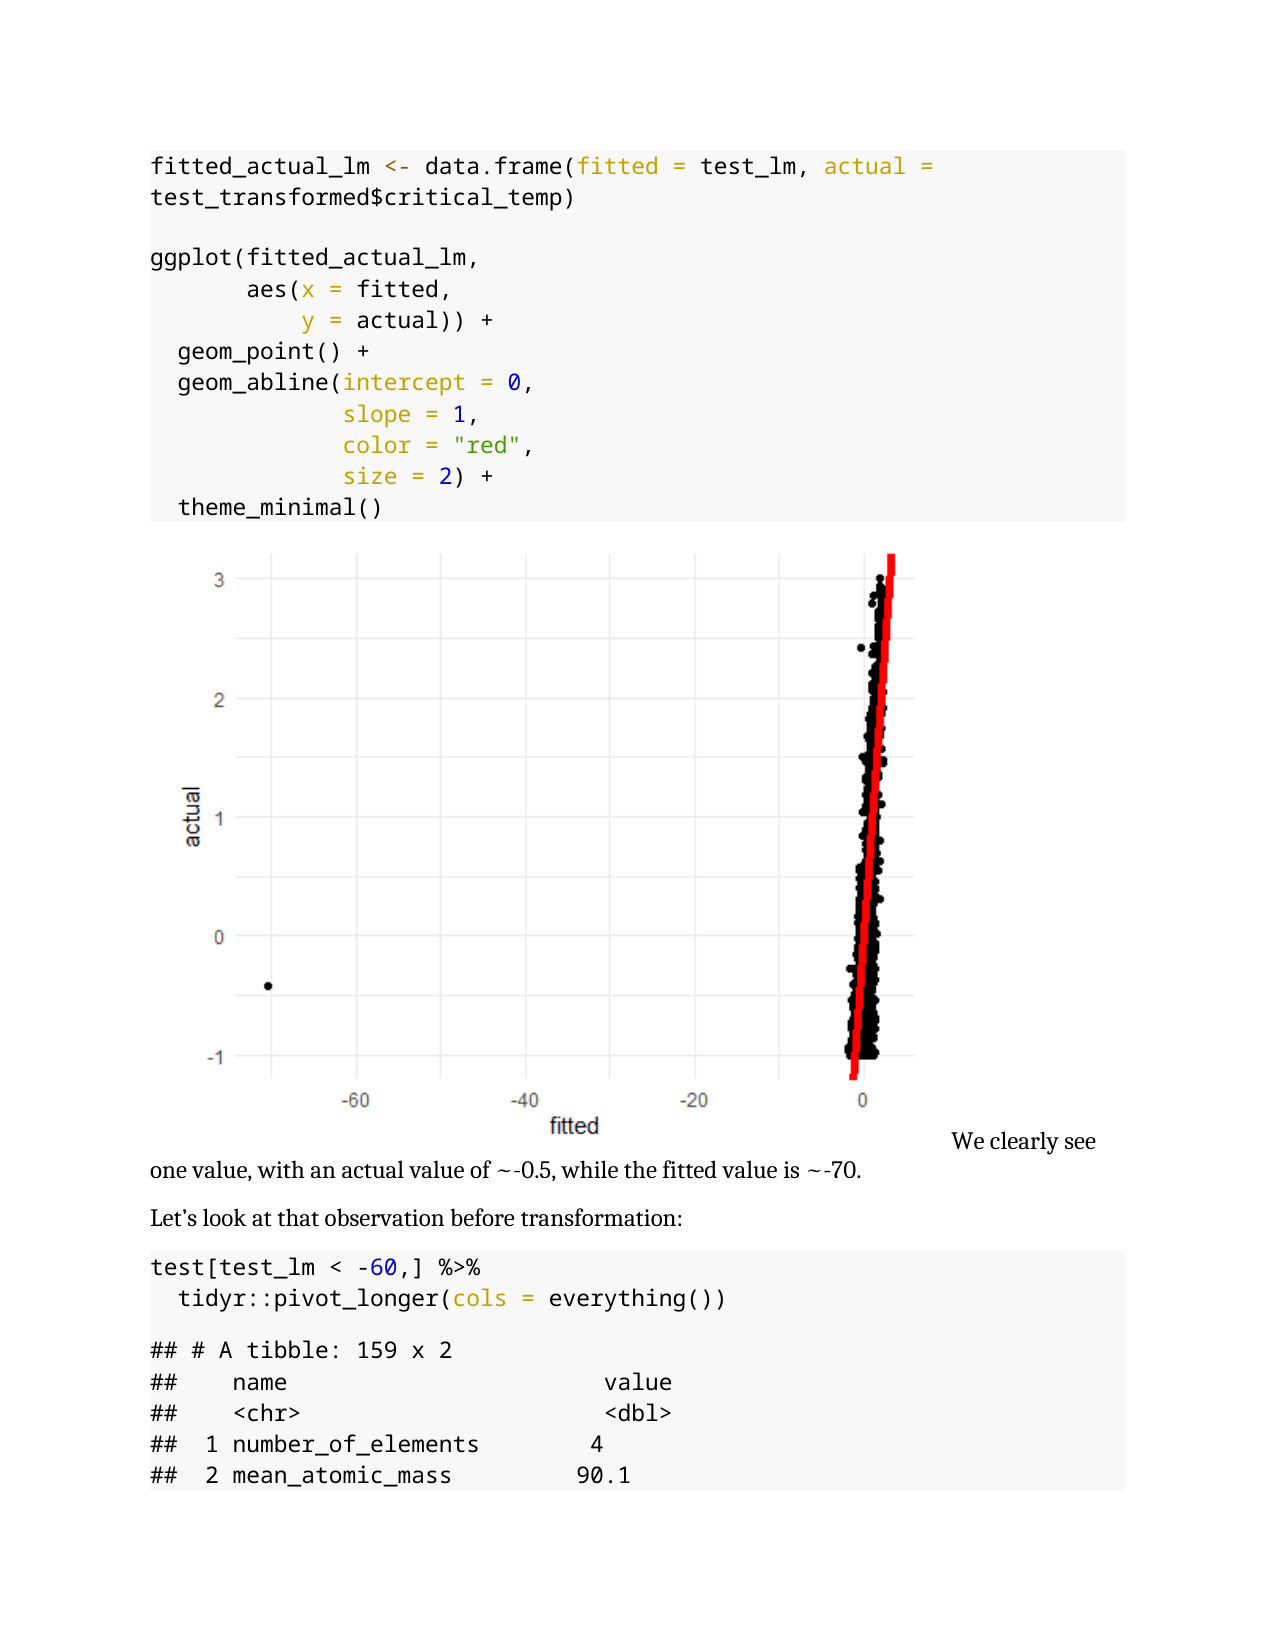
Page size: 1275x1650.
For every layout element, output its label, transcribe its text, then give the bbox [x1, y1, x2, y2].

picture [168, 543, 927, 1150]
text Let’s look at that observation before transformation: [150, 1203, 1125, 1232]
text test[test_lm < -60,] %>% tidyr::pivot_longer(cols = everything()) [480, 1251, 1125, 1313]
text fitted_actual_lm <- data.frame(fitted = test_lm, actual = test_transformed$critical_temp) ggplot(fitted_actual_lm, aes(x = fitted, y = actual)) + geom_point() + geom_abline(intercept = 0, slope = 1, color = "red", size = 2) + theme_minimal() [150, 150, 1125, 522]
